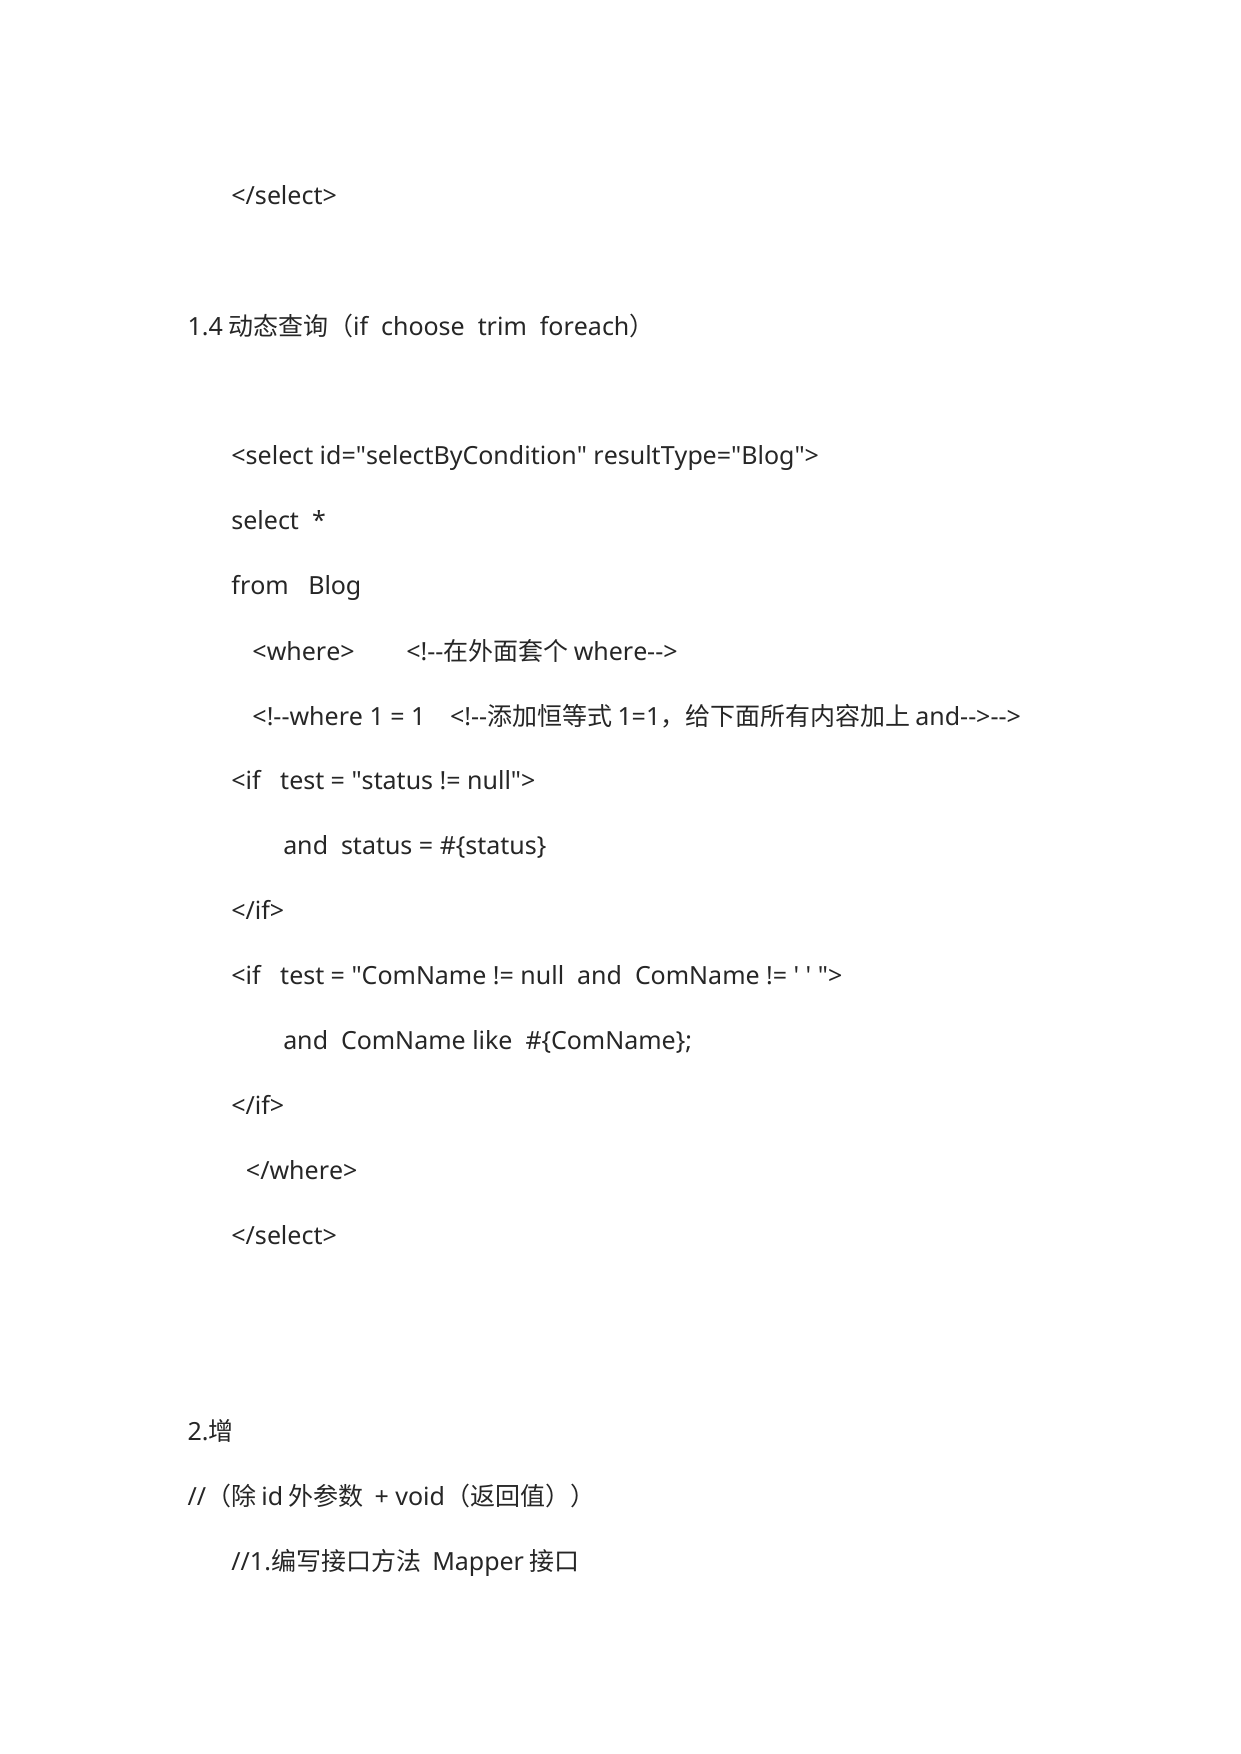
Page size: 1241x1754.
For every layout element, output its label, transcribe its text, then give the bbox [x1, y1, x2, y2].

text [187, 422, 1053, 487]
text </if> [187, 877, 1053, 942]
text //（除id外参数 + void（返回值）） [187, 1462, 1053, 1527]
text <if test = "status != null"> [187, 747, 1053, 812]
text 2.增 [187, 1397, 1053, 1462]
text <if test = "ComName != null and ComName != ' ' "> [187, 942, 1053, 1007]
text </where> [187, 1137, 1053, 1202]
text and status = #{status} [187, 812, 1053, 877]
text </select> [187, 162, 1053, 227]
text <!--where 1 = 1 <!--添加恒等式1=1，给下面所有内容加上and-->--> [187, 682, 1053, 747]
text </select> [187, 1202, 1053, 1267]
text and ComName like #{ComName}; [187, 1007, 1053, 1072]
text <where> <!--在外面套个where--> [187, 617, 1053, 682]
text select * [187, 487, 1053, 552]
text from Blog [187, 552, 1053, 617]
text </if> [187, 1072, 1053, 1137]
text //1.编写接口方法 Mapper接口 [187, 1527, 1053, 1592]
text 1.4动态查询（if choose trim foreach） [187, 292, 1053, 357]
